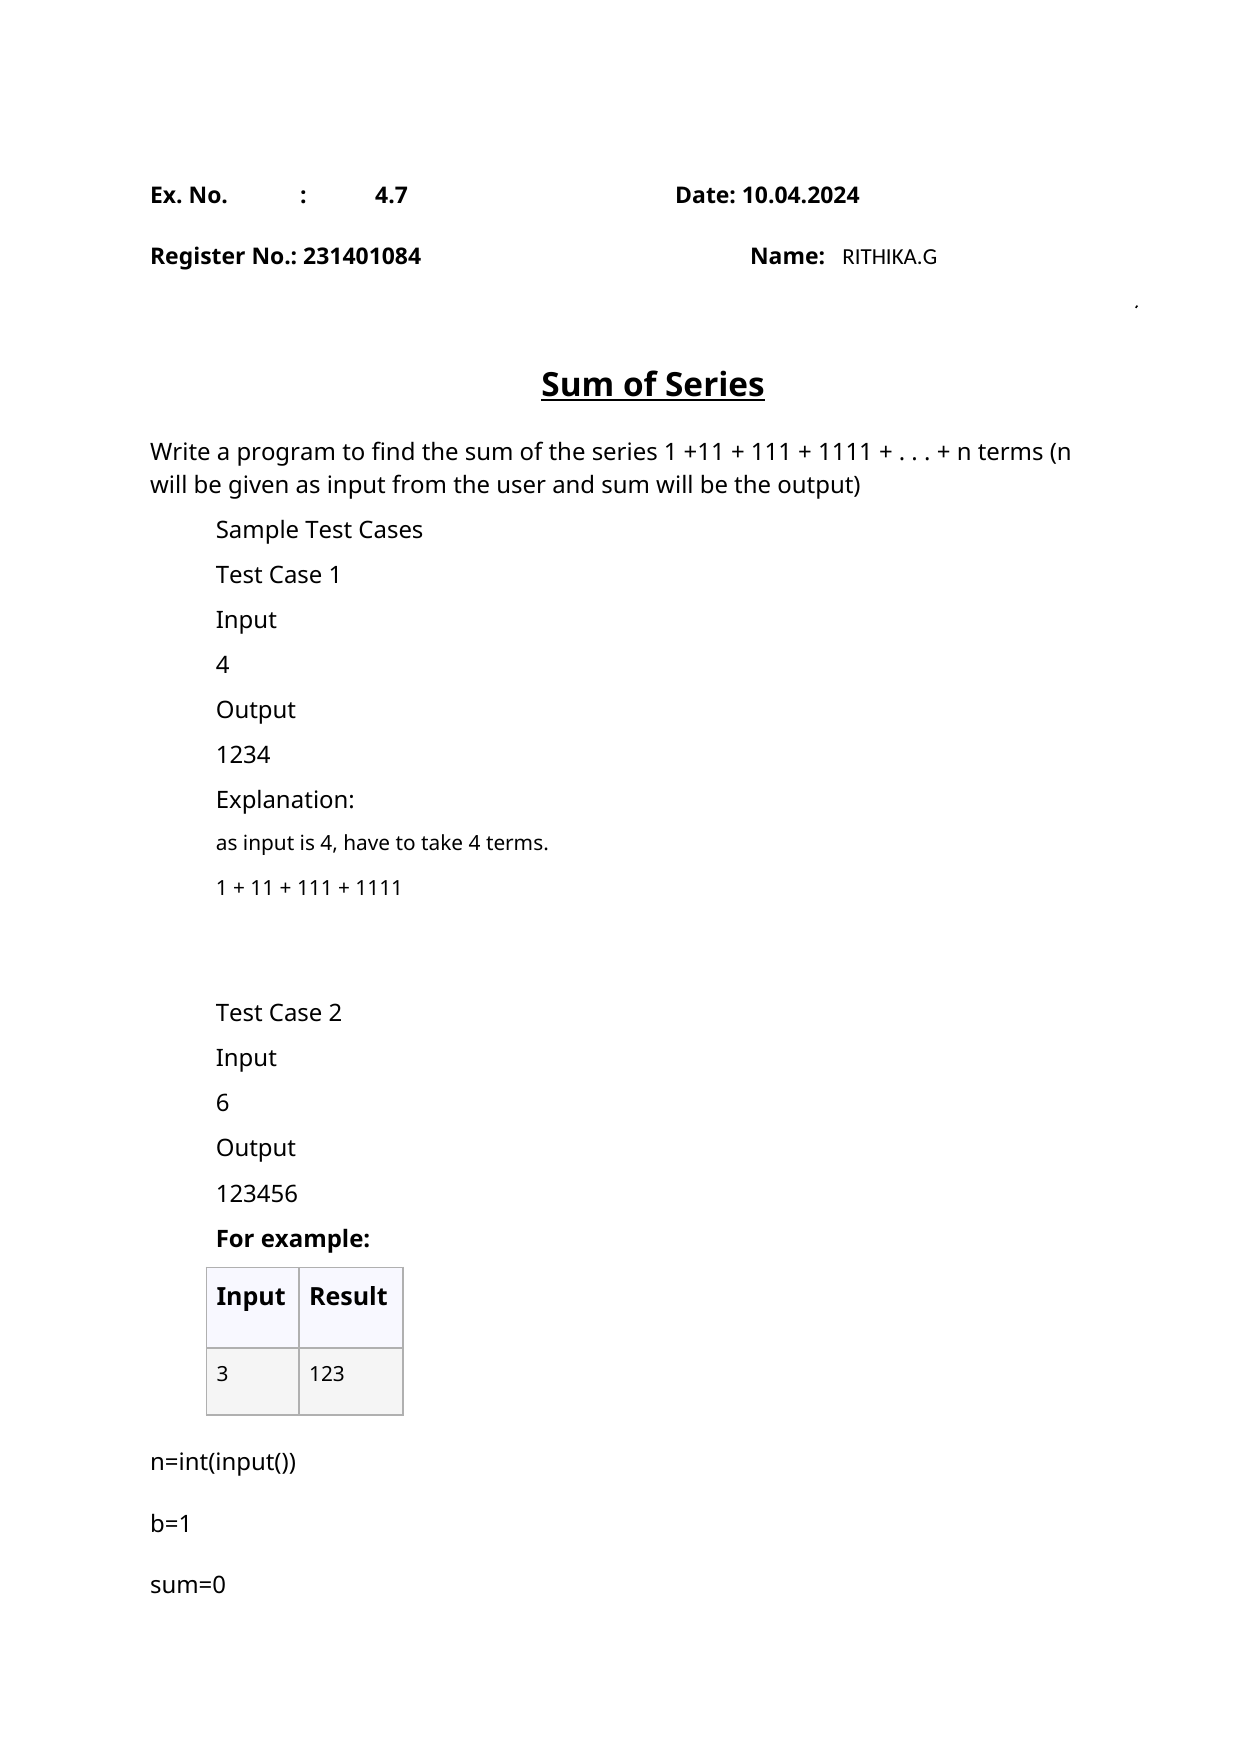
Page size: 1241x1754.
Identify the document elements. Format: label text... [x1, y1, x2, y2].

text Input [216, 1041, 1090, 1074]
text b=1 [150, 1506, 1090, 1539]
text Sum of Series [216, 360, 1090, 406]
table_header Input [207, 1268, 298, 1347]
text Test Case 1 [216, 558, 1090, 590]
text Sample Test Cases [216, 513, 1090, 545]
text For example: [216, 1221, 1090, 1254]
text Test Case 2 [216, 996, 1090, 1028]
text 4 [216, 648, 1090, 681]
text Output [216, 1131, 1090, 1164]
text 1 + 11 + 111 + 1111 [216, 873, 1090, 902]
text Ex. No. : 4.7 Date: 10.04.2024 [150, 179, 1090, 210]
table_header Result [300, 1268, 402, 1347]
text Explanation: [216, 783, 1090, 816]
text Input [216, 603, 1090, 636]
text Register No.: 231401084 Name: RITHIKA.G [150, 239, 1090, 271]
text Output [216, 693, 1090, 726]
text Write a program to find the sum of the series 1 +11 + 111 + 1111 + . . . + n terms (n will be given as input from the user and sum will be the output) [150, 435, 1090, 500]
text 123456 [216, 1176, 1090, 1209]
table_cell 3 [207, 1349, 298, 1414]
text sum=0 [150, 1568, 1090, 1601]
text 1234 [216, 738, 1090, 771]
text 6 [216, 1086, 1090, 1119]
text n=int(input()) [150, 1444, 1090, 1477]
table_cell 123 [300, 1349, 402, 1414]
text as input is 4, have to take 4 terms. [216, 828, 1090, 857]
